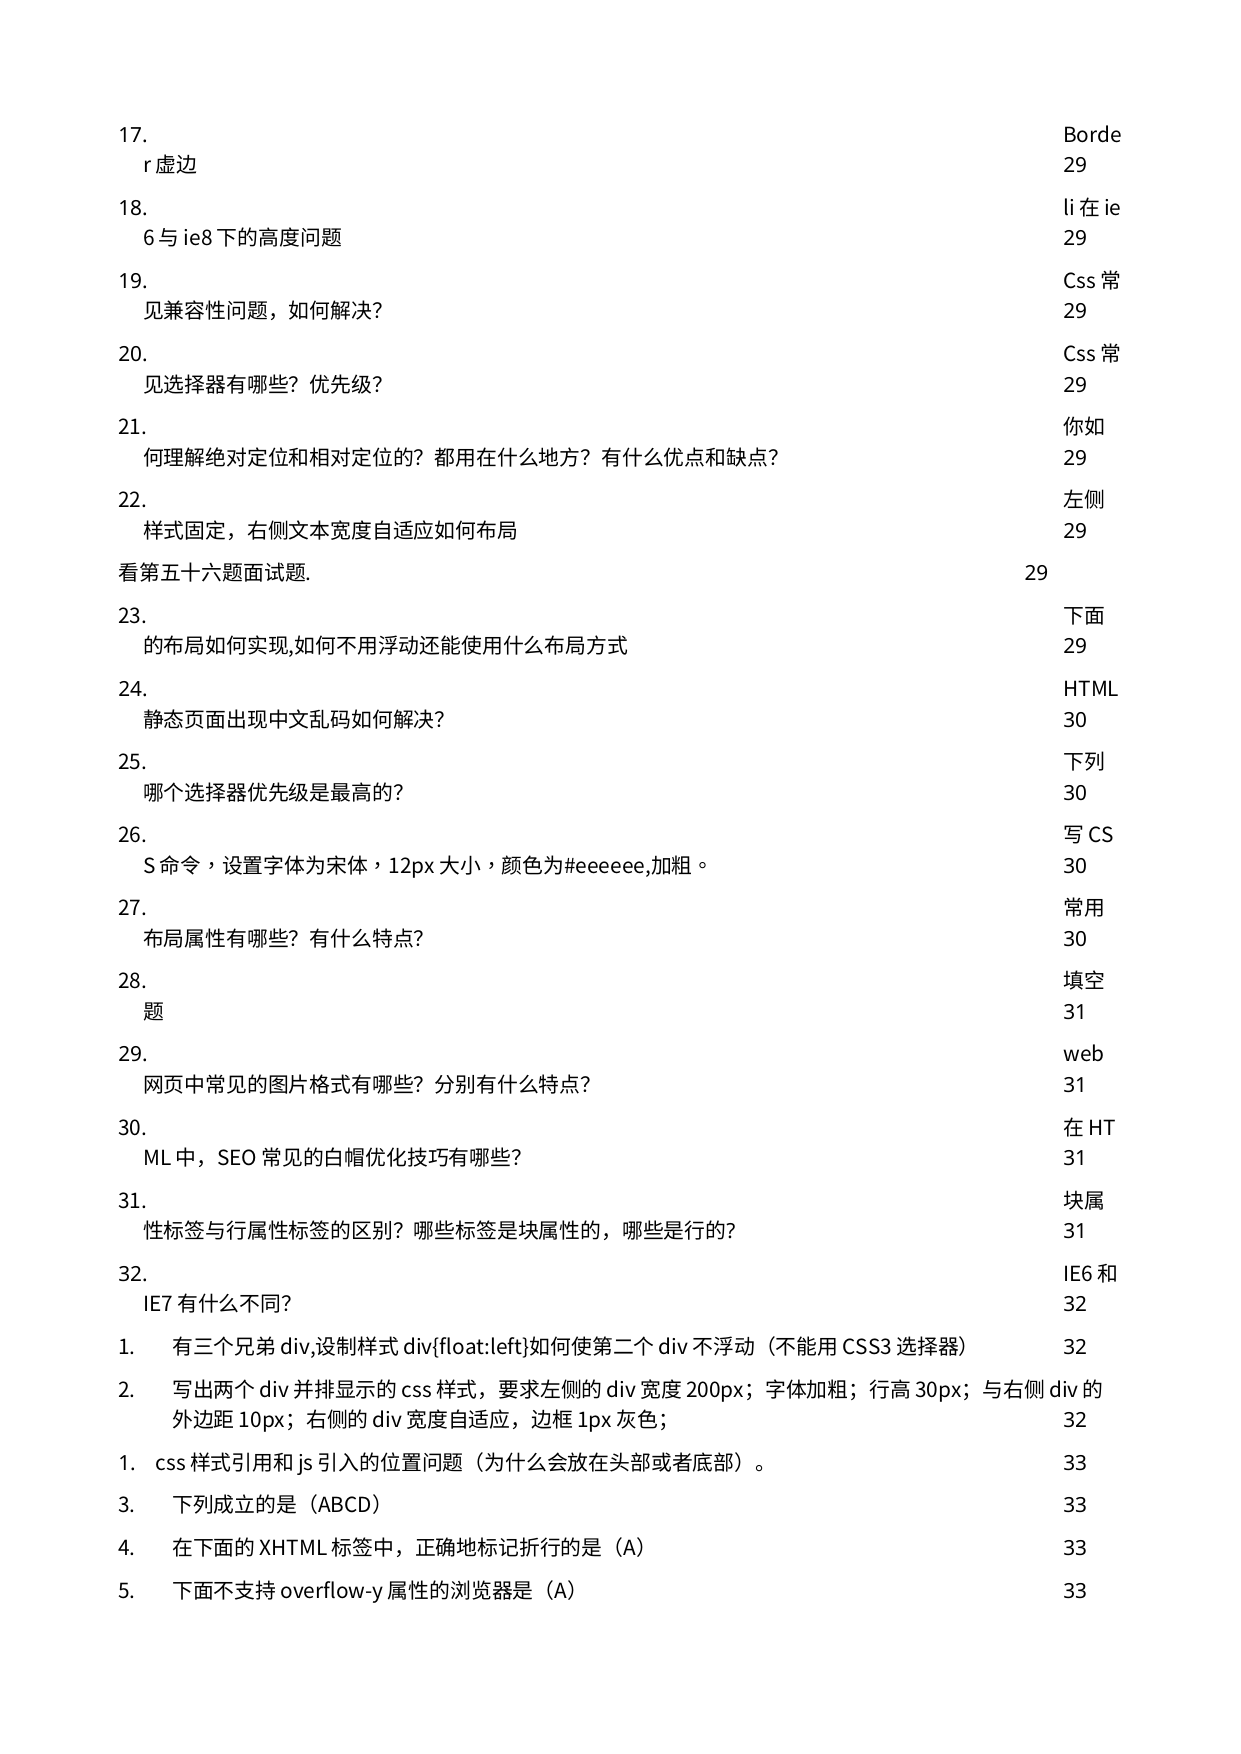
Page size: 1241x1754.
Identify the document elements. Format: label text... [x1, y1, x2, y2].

list 在HTML中，SEO常见的白帽优化技巧有哪些？ 31 [118, 1111, 1122, 1171]
list Border 虚边 29 [118, 118, 1122, 179]
text 看第五十六题面试题. 29 [118, 557, 1122, 587]
list 下面不支持overflow-y属性的浏览器是（A） 33 [118, 1574, 1122, 1604]
list 写CSS命令，设置字体为宋体，12px大小，颜色为#eeeeee,加粗。 30 [118, 819, 1122, 879]
list web网页中常见的图片格式有哪些？分别有什么特点？ 31 [118, 1038, 1122, 1098]
list 填空题 31 [118, 965, 1122, 1025]
list 有三个兄弟div,设制样式div{float:left}如何使第二个div不浮动（不能用CSS3选择器） 32 [118, 1330, 1122, 1360]
list css样式引用和js引入的位置问题（为什么会放在头部或者底部）。 33 [118, 1446, 1122, 1476]
list li在ie6与ie8下的高度问题 29 [118, 191, 1122, 252]
list 块属性标签与行属性标签的区别？哪些标签是块属性的，哪些是行的? 31 [118, 1184, 1122, 1244]
list Css常见选择器有哪些？优先级？ 29 [118, 337, 1122, 398]
list 在下面的XHTML标签中，正确地标记折行的是（A） 33 [118, 1531, 1122, 1562]
list Css常见兼容性问题，如何解决？ 29 [118, 264, 1122, 325]
list 写出两个div并排显示的css样式，要求左侧的div宽度200px；字体加粗；行高30px；与右侧div的外边距10px；右侧的div宽度自适应，边框1px灰色； 32 [118, 1373, 1122, 1433]
list 左侧样式固定，右侧文本宽度自适应如何布局 29 [118, 484, 1122, 544]
list IE6和IE7有什么不同？ 32 [118, 1257, 1122, 1317]
list 你如何理解绝对定位和相对定位的？都用在什么地方？有什么优点和缺点？ 29 [118, 411, 1122, 471]
list 下列成立的是（ABCD） 33 [118, 1489, 1122, 1519]
list HTML静态页面出现中文乱码如何解决？ 30 [118, 672, 1122, 733]
list 常用布局属性有哪些？有什么特点？ 30 [118, 892, 1122, 952]
list 下面的布局如何实现,如何不用浮动还能使用什么布局方式 29 [118, 599, 1122, 660]
list 下列哪个选择器优先级是最高的？ 30 [118, 746, 1122, 806]
